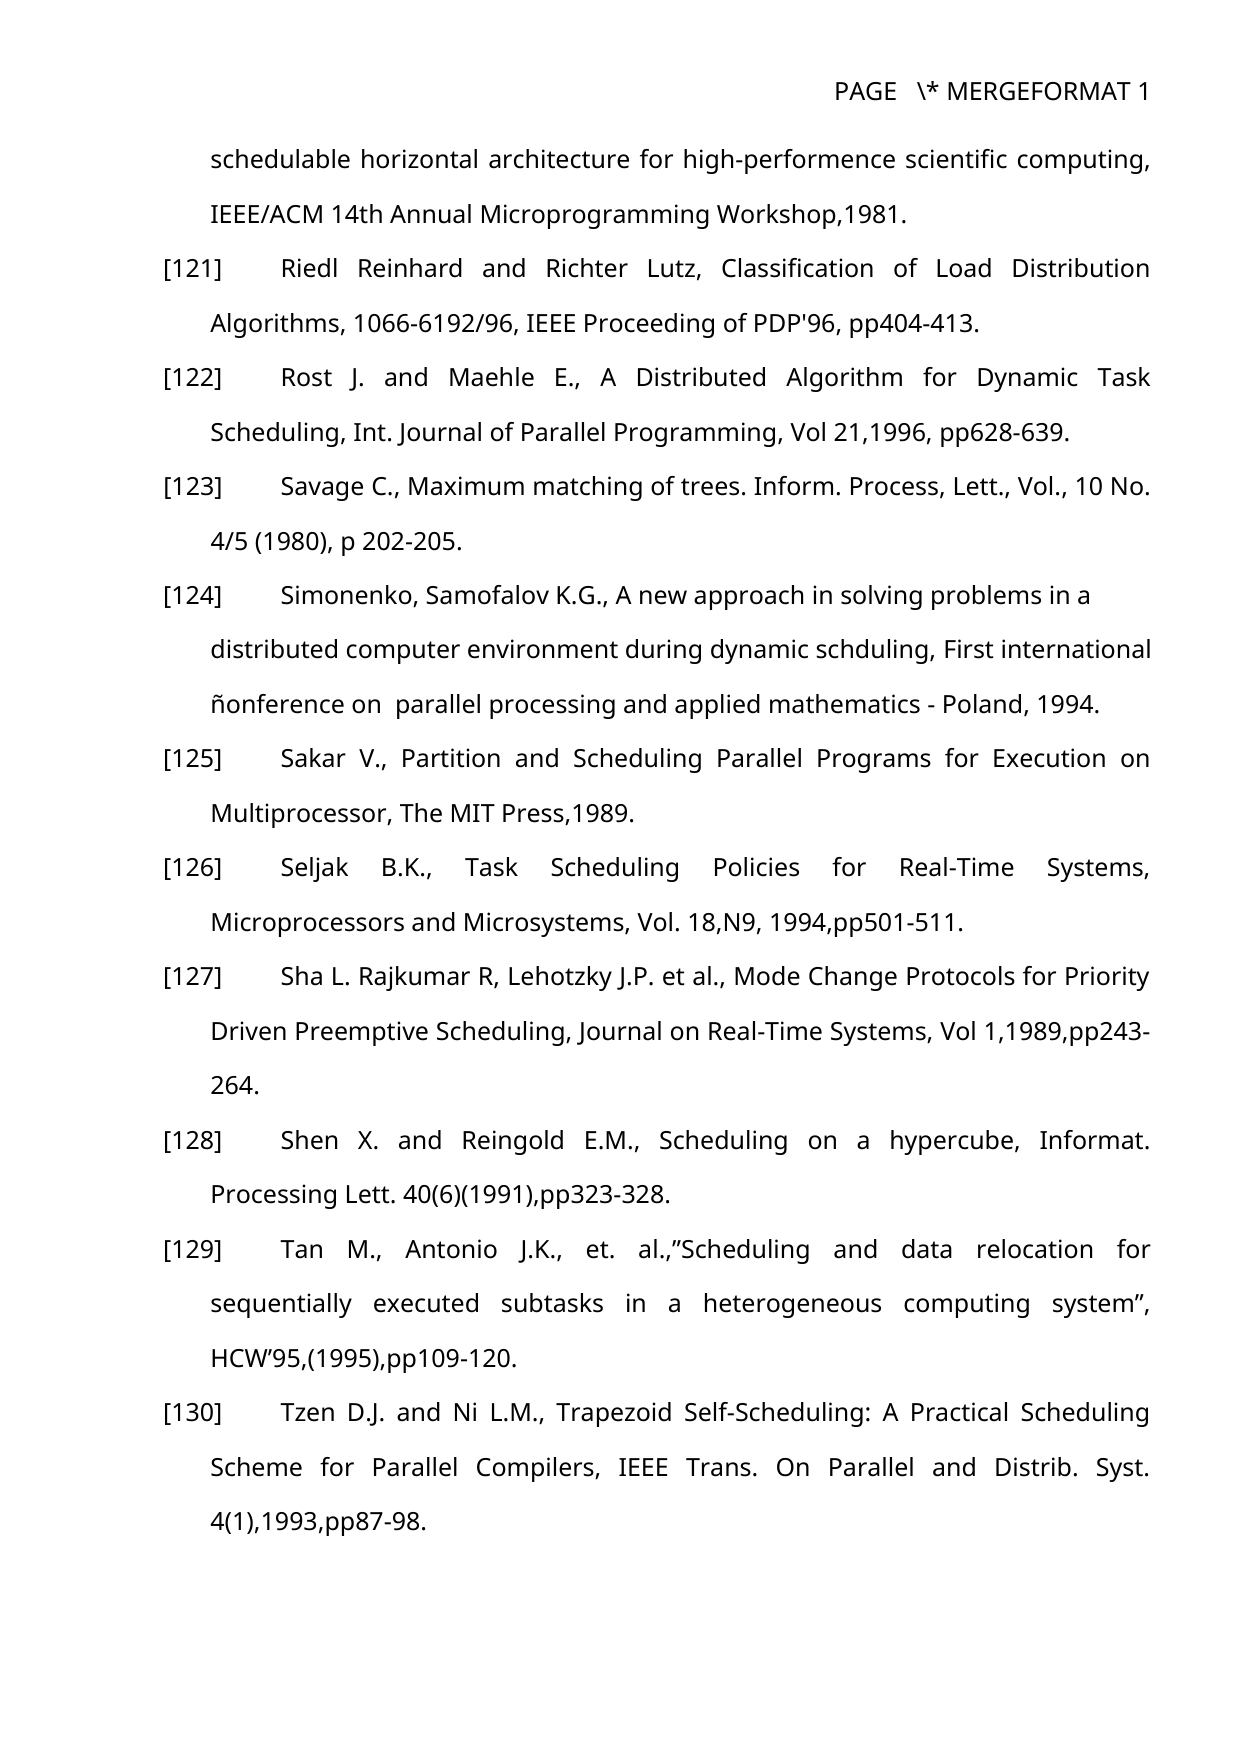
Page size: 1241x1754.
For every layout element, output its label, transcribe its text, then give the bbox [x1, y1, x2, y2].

list Savage C., Maximum matching of trees. Inform. Process, Lett., Vol., 10 No. 4/5 (1980), p 202-205. [163, 469, 1152, 557]
list Tan M., Antonio J.K., et. al.,”Scheduling and data relocation for sequentially executed subtasks in a heterogeneous computing system”, HCW’95,(1995),pp109-120. [163, 1231, 1152, 1374]
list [163, 142, 1152, 230]
list Sakar V., Partition and Scheduling Parallel Programs for Execution on Multiprocessor, The MIT Press,1989. [163, 741, 1152, 830]
list Shen X. and Reingold E.M., Scheduling on a hypercube, Informat. Processing Lett. 40(6)(1991),pp323-328. [163, 1122, 1152, 1211]
list Sha L. Rajkumar R, Lehotzky J.P. et al., Mode Change Protocols for Priority Driven Preemptive Scheduling, Journal on Real-Time Systems, Vol 1,1989,pp243-264. [163, 959, 1152, 1102]
list Seljak B.K., Task Scheduling Policies for Real-Time Systems, Microprocessors and Microsystems, Vol. 18,N9, 1994,pp501-511. [163, 850, 1152, 939]
list Rost J. and Maehle E., A Distributed Algorithm for Dynamic Task Scheduling, Int. Journal of Parallel Programming, Vol 21,1996, pp628-639. [163, 360, 1152, 448]
list Riedl Reinhard and Richter Lutz, Classification of Load Distribution Algorithms, 1066-6192/96, IEEE Proceeding of PDP'96, pp404-413. [163, 251, 1152, 339]
list Tzen D.J. and Ni L.M., Trapezoid Self-Scheduling: A Practical Scheduling Scheme for Parallel Compilers, IEEE Trans. On Parallel and Distrib. Syst. 4(1),1993,pp87-98. [163, 1395, 1152, 1538]
list Simonenko, Samofalov K.G., A new approach in solving problems in a distributed computer environment during dynamic schduling, First international ñonference on parallel processing and applied mathematics - Poland, 1994. [163, 578, 1152, 721]
